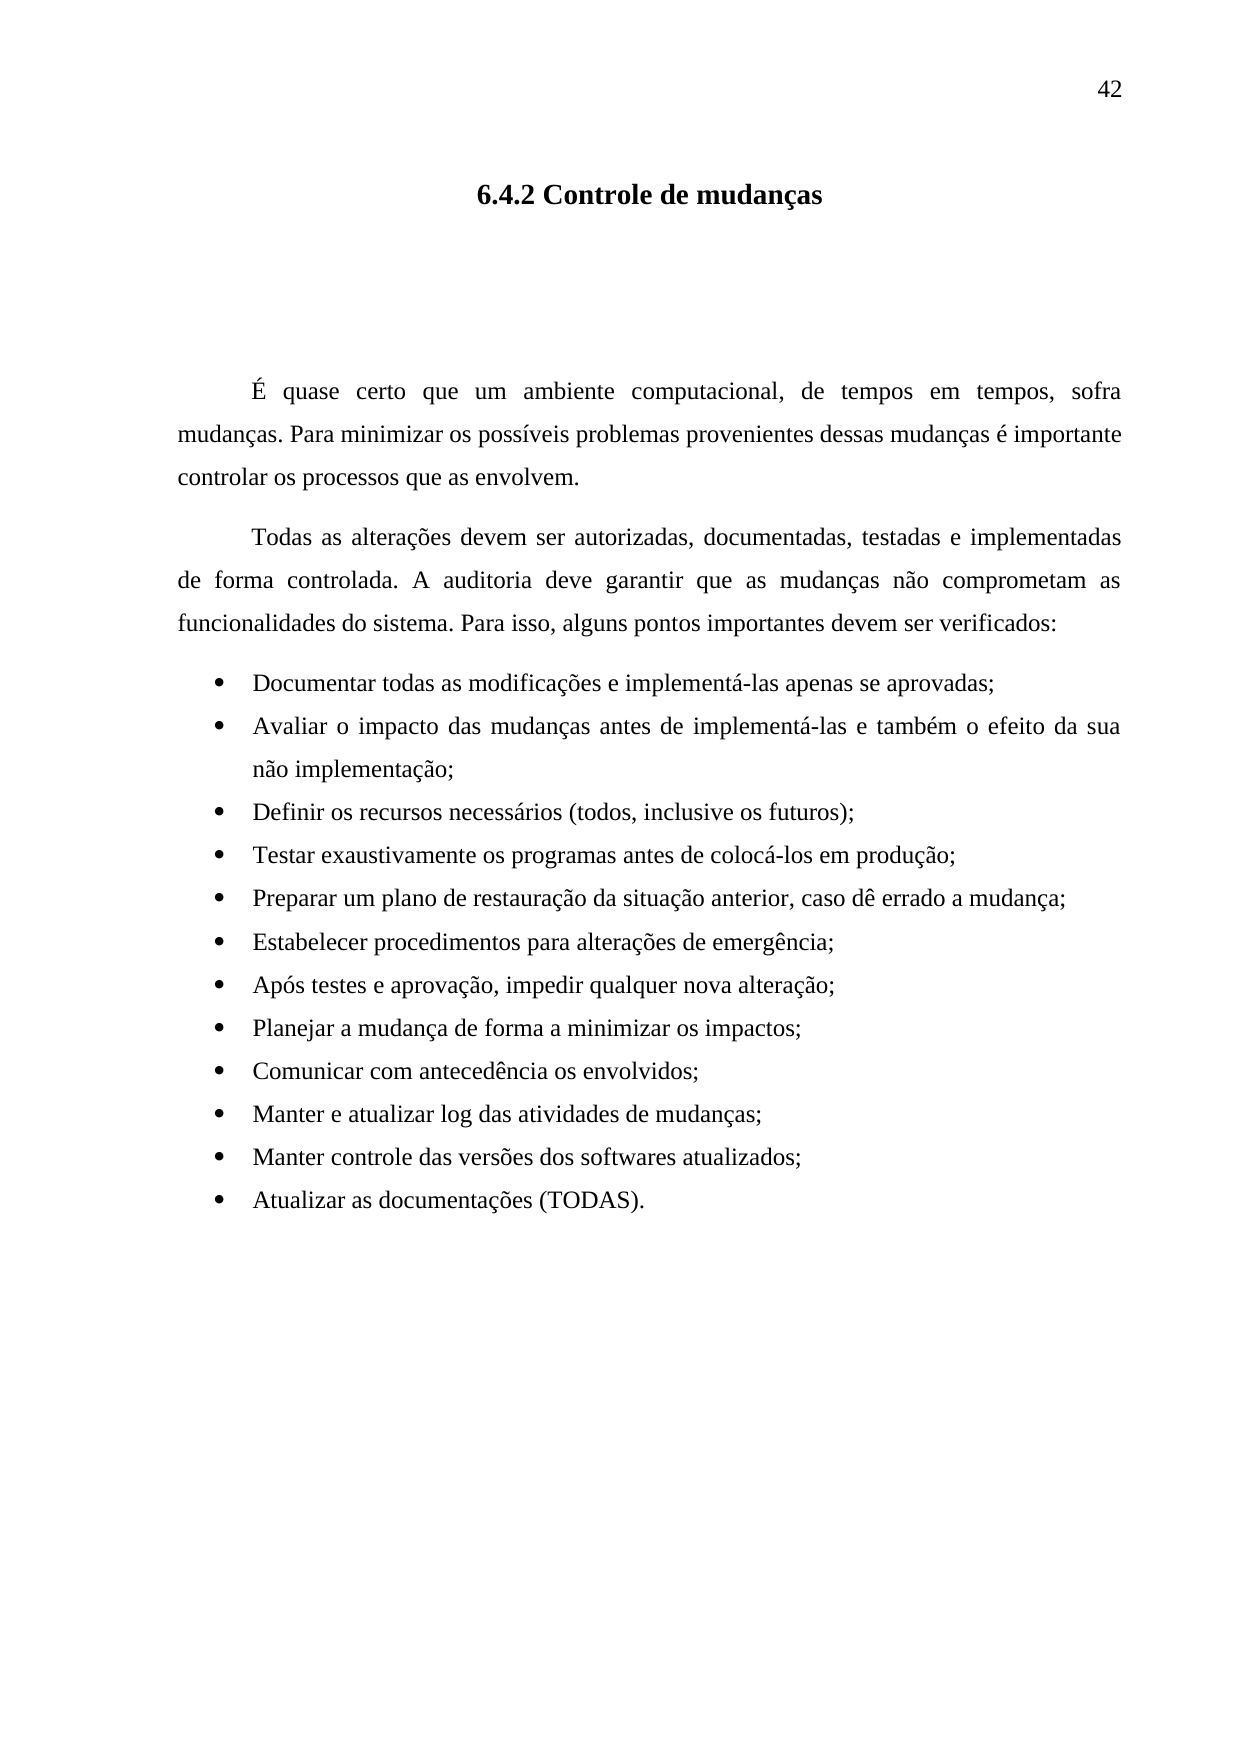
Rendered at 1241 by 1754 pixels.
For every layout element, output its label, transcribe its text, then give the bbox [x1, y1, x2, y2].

list Atualizar as documentações (TODAS). [215, 1185, 1122, 1214]
list Preparar um plano de restauração da situação anterior, caso dê errado a mudança; [215, 883, 1122, 912]
list Documentar todas as modificações e implementá-las apenas se aprovadas; [215, 668, 1122, 697]
list Planejar a mudança de forma a minimizar os impactos; [215, 1013, 1122, 1042]
list Manter controle das versões dos softwares atualizados; [215, 1142, 1122, 1171]
list Definir os recursos necessários (todos, inclusive os futuros); [215, 797, 1122, 826]
list Testar exaustivamente os programas antes de colocá-los em produção; [215, 840, 1122, 869]
subtitle 6.4.2 Controle de mudanças [177, 177, 1122, 211]
text Todas as alterações devem ser autorizadas, documentadas, testadas e implementadas de forma controlada. A auditoria deve garantir que as mudanças não comprometam as funcionalidades do sistema. Para isso, alguns pontos importantes devem ser verificados: [177, 522, 1122, 637]
list Estabelecer procedimentos para alterações de emergência; [215, 927, 1122, 955]
list Após testes e aprovação, impedir qualquer nova alteração; [215, 970, 1122, 998]
list Comunicar com antecedência os envolvidos; [215, 1056, 1122, 1085]
list Manter e atualizar log das atividades de mudanças; [215, 1099, 1122, 1128]
text É quase certo que um ambiente computacional, de tempos em tempos, sofra mudanças. Para minimizar os possíveis problemas provenientes dessas mudanças é importante controlar os processos que as envolvem. [177, 376, 1122, 491]
list Avaliar o impacto das mudanças antes de implementá-las e também o efeito da sua não implementação; [215, 711, 1122, 783]
